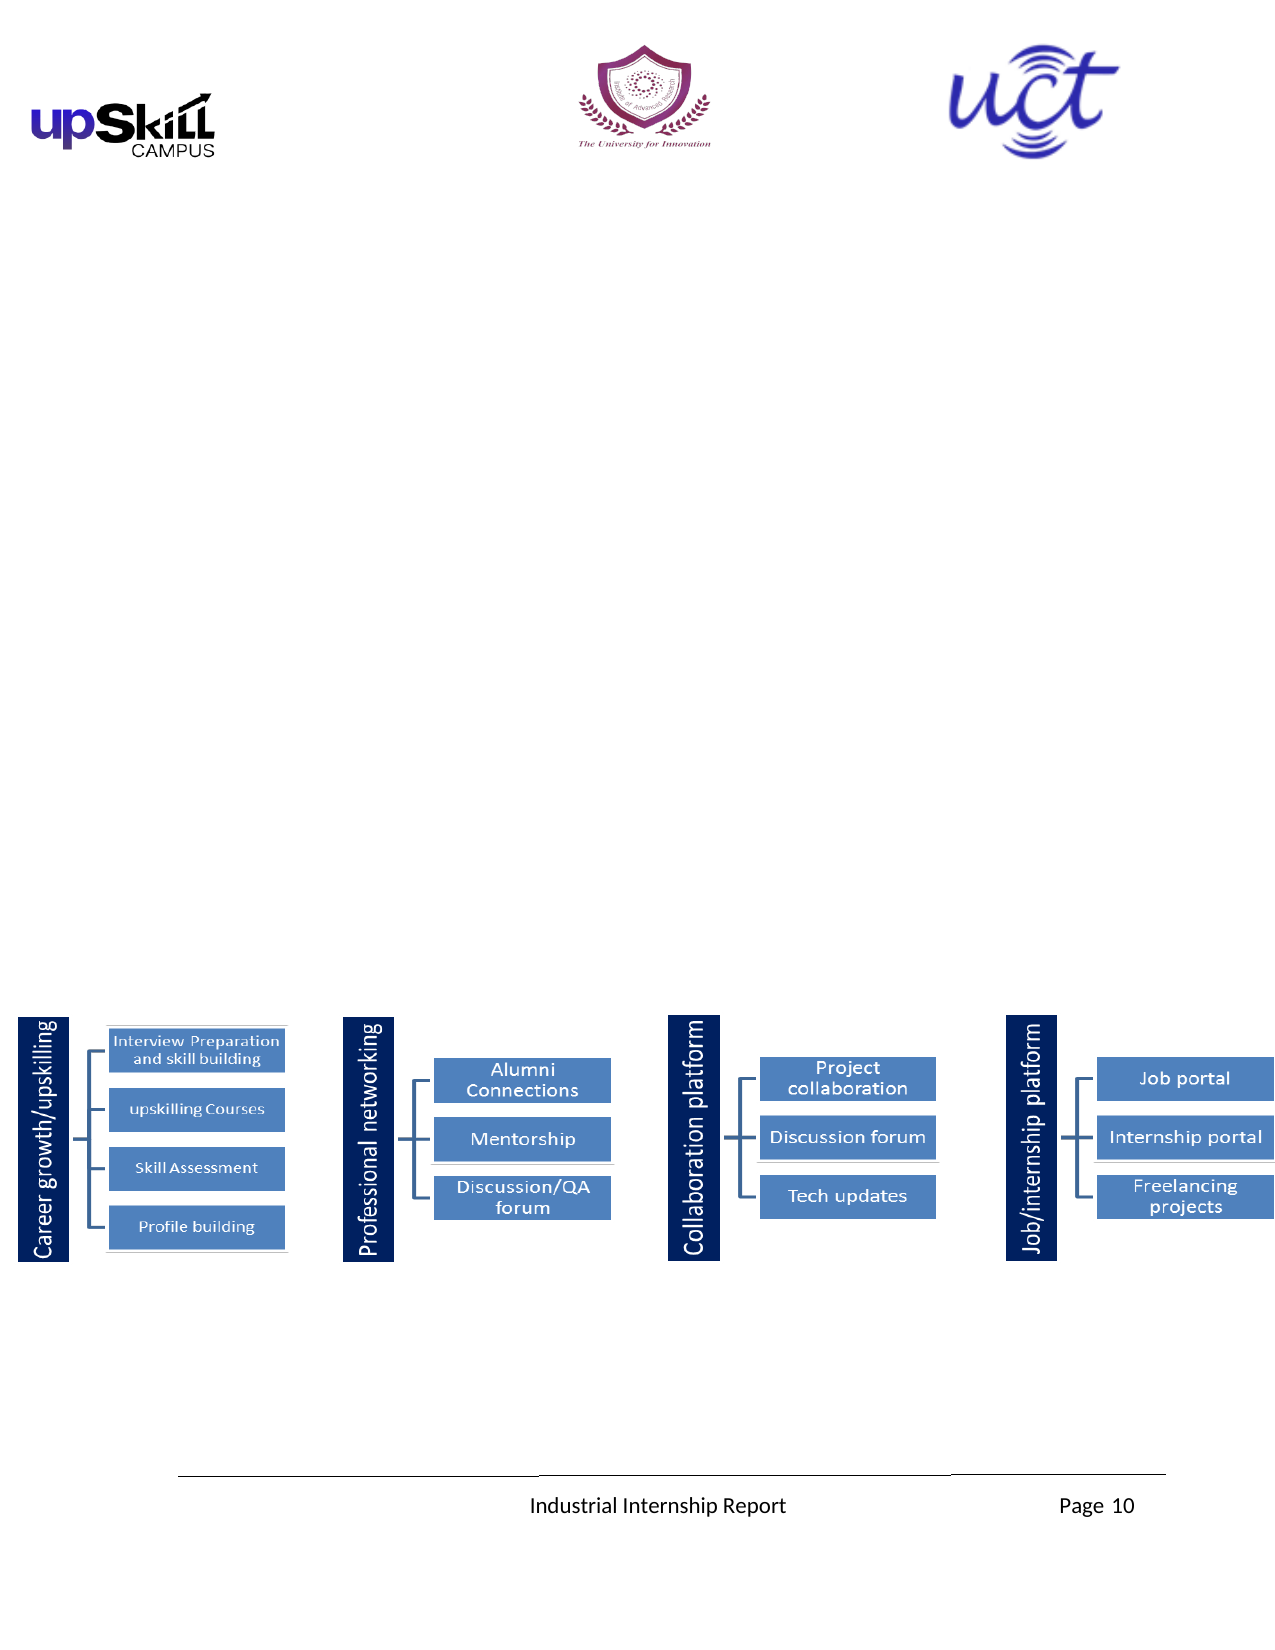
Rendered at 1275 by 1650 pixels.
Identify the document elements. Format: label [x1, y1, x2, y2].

picture [1000, 1010, 1275, 1265]
picture [946, 35, 1125, 161]
picture [0, 81, 246, 161]
picture [662, 1010, 943, 1265]
picture [12, 1012, 292, 1266]
picture [551, 28, 724, 161]
picture [337, 1012, 618, 1266]
